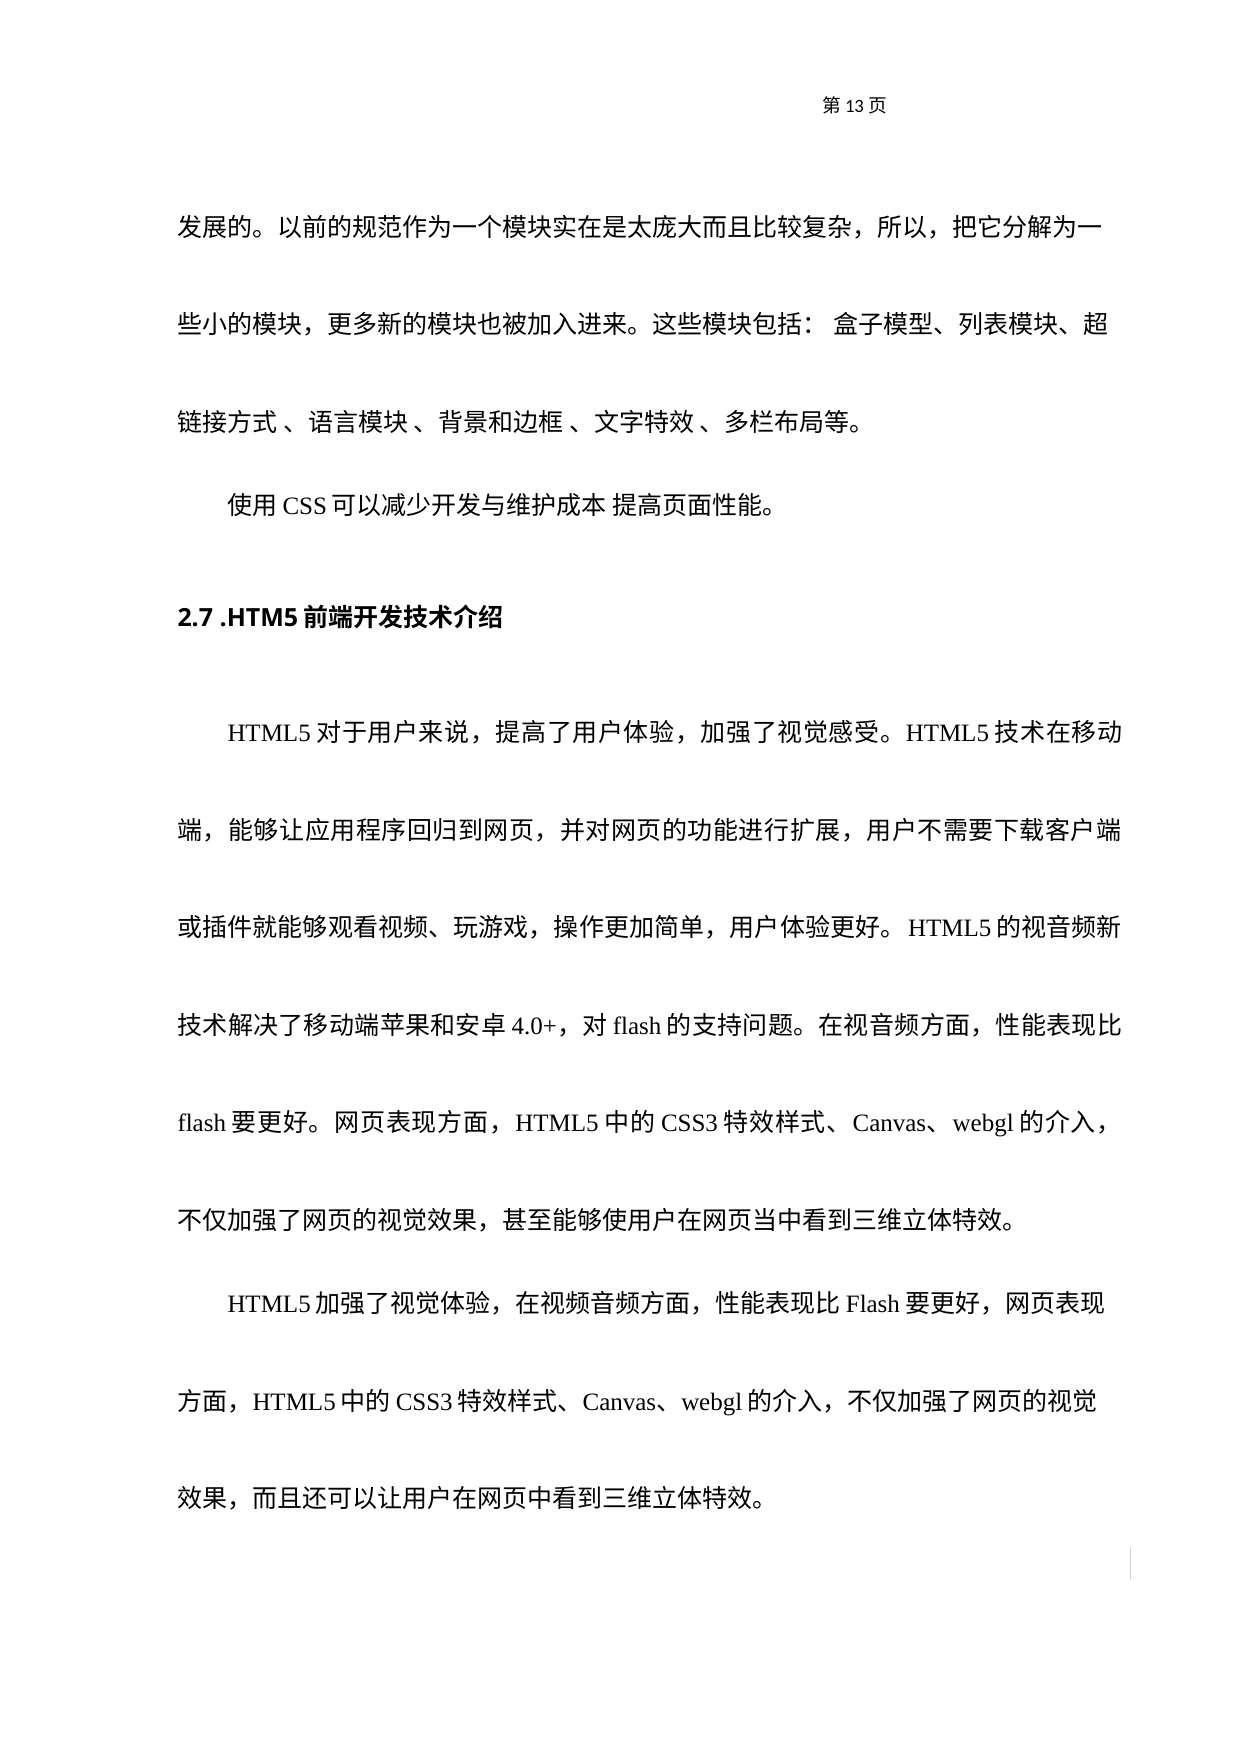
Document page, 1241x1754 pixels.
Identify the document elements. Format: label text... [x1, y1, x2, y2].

text HTML5对于用户来说，提高了用户体验，加强了视觉感受。HTML5技术在移动端，能够让应用程序回归到网页，并对网页的功能进行扩展，用户不需要下载客户端或插件就能够观看视频、玩游戏，操作更加简单，用户体验更好。HTML5的视音频新技术解决了移动端苹果和安卓4.0+，对flash的支持问题。在视音频方面，性能表现比flash要更好。网页表现方面，HTML5中的CSS3特效样式、Canvas、webgl的介入，不仅加强了网页的视觉效果，甚至能够使用户在网页当中看到三维立体特效。 [177, 698, 1122, 1251]
subtitle 2.7 .HTM5前端开发技术介绍 [177, 583, 1122, 648]
text 使用CSS可以减少开发与维护成本 提高页面性能。 [177, 471, 1122, 536]
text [177, 193, 1122, 453]
text HTML5加强了视觉体验，在视频音频方面，性能表现比Flash要更好，网页表现方面，HTML5中的CSS3特效样式、Canvas、webgl的介入，不仅加强了网页的视觉效果，而且还可以让用户在网页中看到三维立体特效。 [177, 1269, 1122, 1529]
